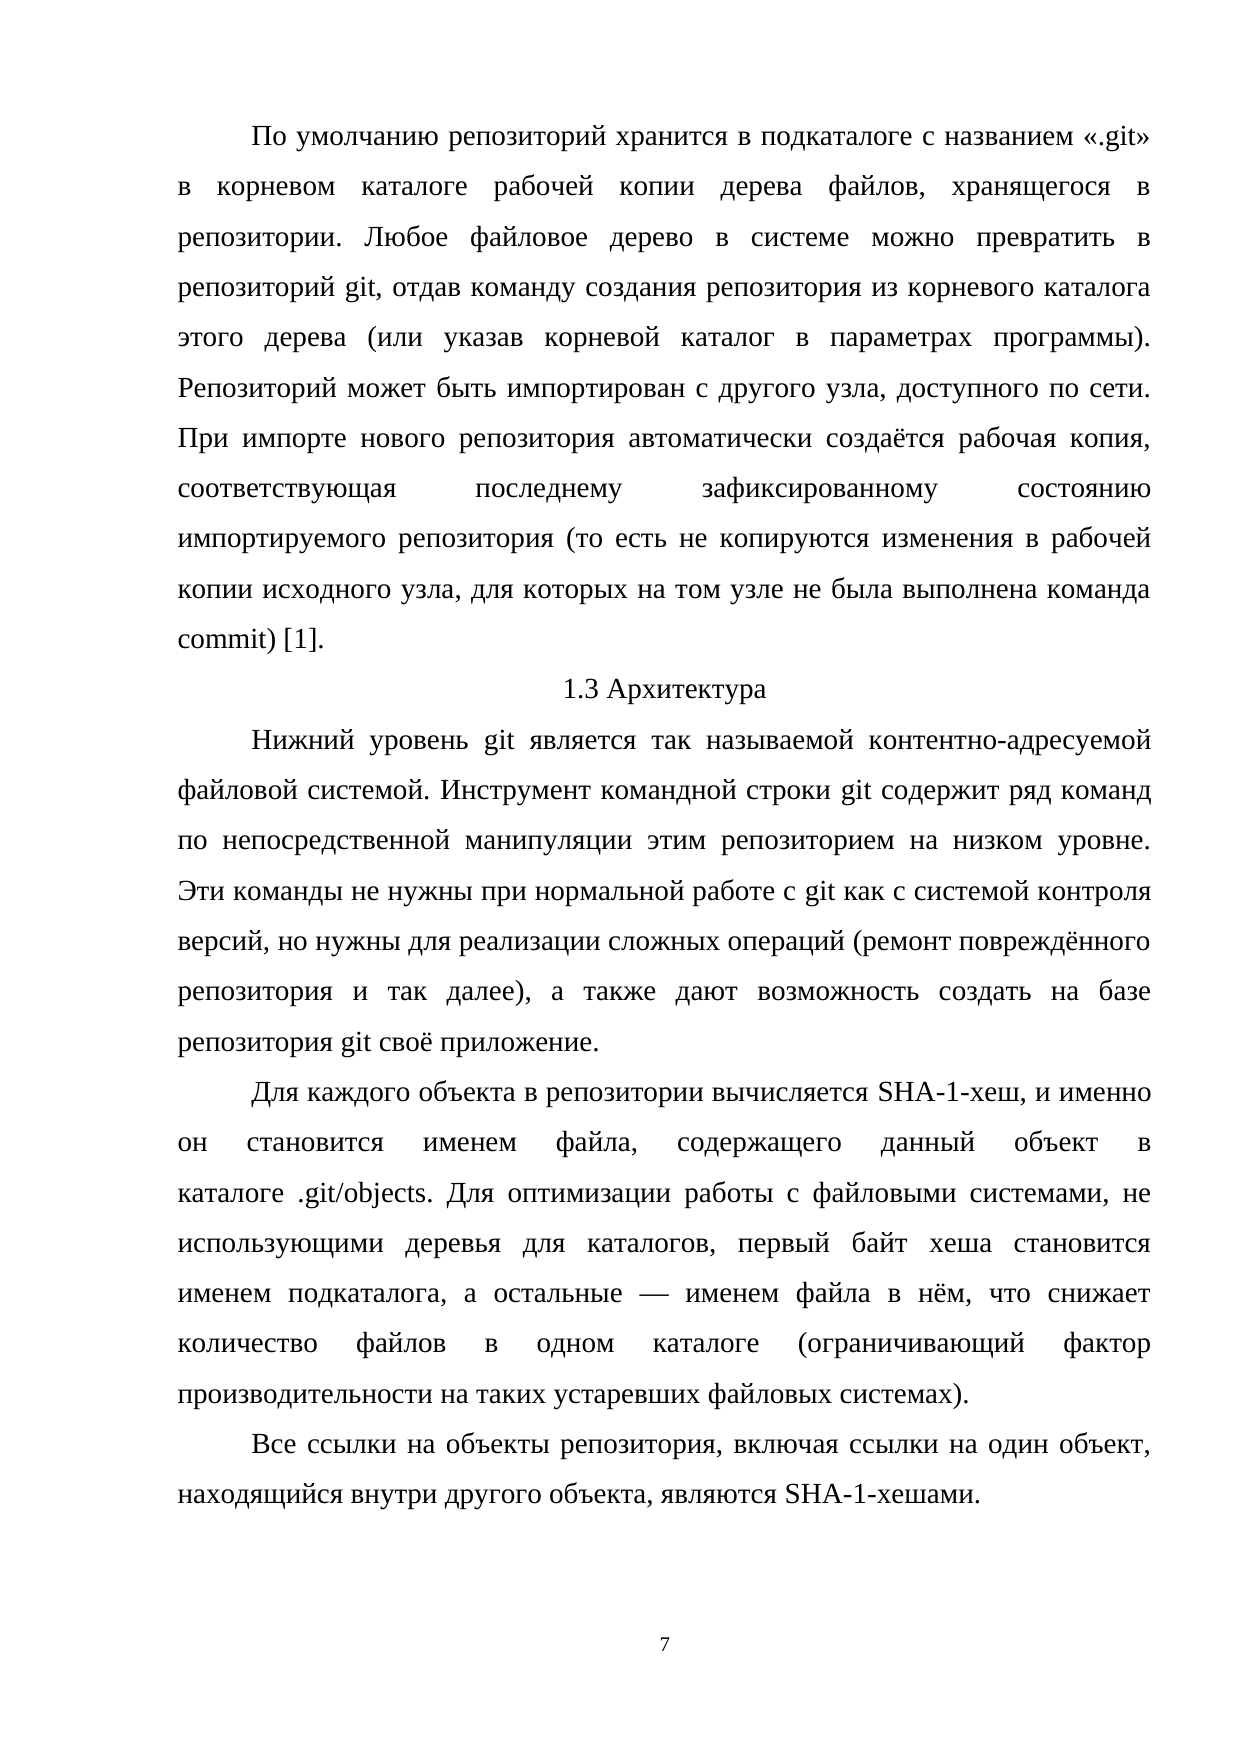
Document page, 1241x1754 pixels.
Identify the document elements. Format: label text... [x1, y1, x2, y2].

subtitle 1.3 Архитектура [177, 672, 1152, 705]
text Все ссылки на объекты репозитория, включая ссылки на один объект, находящийся внутри другого объекта, являются SHA-1-хешами. [177, 1426, 1152, 1510]
text По умолчанию репозиторий хранится в подкаталоге с названием «.git» в корневом каталоге рабочей копии дерева файлов, хранящегося в репозитории. Любое файловое дерево в системе можно превратить в репозиторий git, отдав команду создания репозитория из корневого каталога этого дерева (или указав корневой каталог в параметрах программы). Репозиторий может быть импортирован с другого узла, доступного по сети. При импорте нового репозитория автоматически создаётся рабочая копия, соответствующая последнему зафиксированному состоянию импортируемого репозитория (то есть не копируются изменения в рабочей копии исходного узла, для которых на том узле не была выполнена команда commit) [1]. [177, 118, 1152, 655]
text Нижний уровень git является так называемой контентно-адресуемой файловой системой. Инструмент командной строки git содержит ряд команд по непосредственной манипуляции этим репозиторием на низком уровне. Эти команды не нужны при нормальной работе с git как с системой контроля версий, но нужны для реализации сложных операций (ремонт повреждённого репозитория и так далее), а также дают возможность создать на базе репозитория git своё приложение. [177, 722, 1152, 1057]
text Для каждого объекта в репозитории вычисляется SHA-1-хеш, и именно он становится именем файла, содержащего данный объект в каталоге .git/objects. Для оптимизации работы с файловыми системами, не использующими деревья для каталогов, первый байт хеша становится именем подкаталога, а остальные — именем файла в нём, что снижает количество файлов в одном каталоге (ограничивающий фактор производительности на таких устаревших файловых системах). [177, 1074, 1152, 1409]
